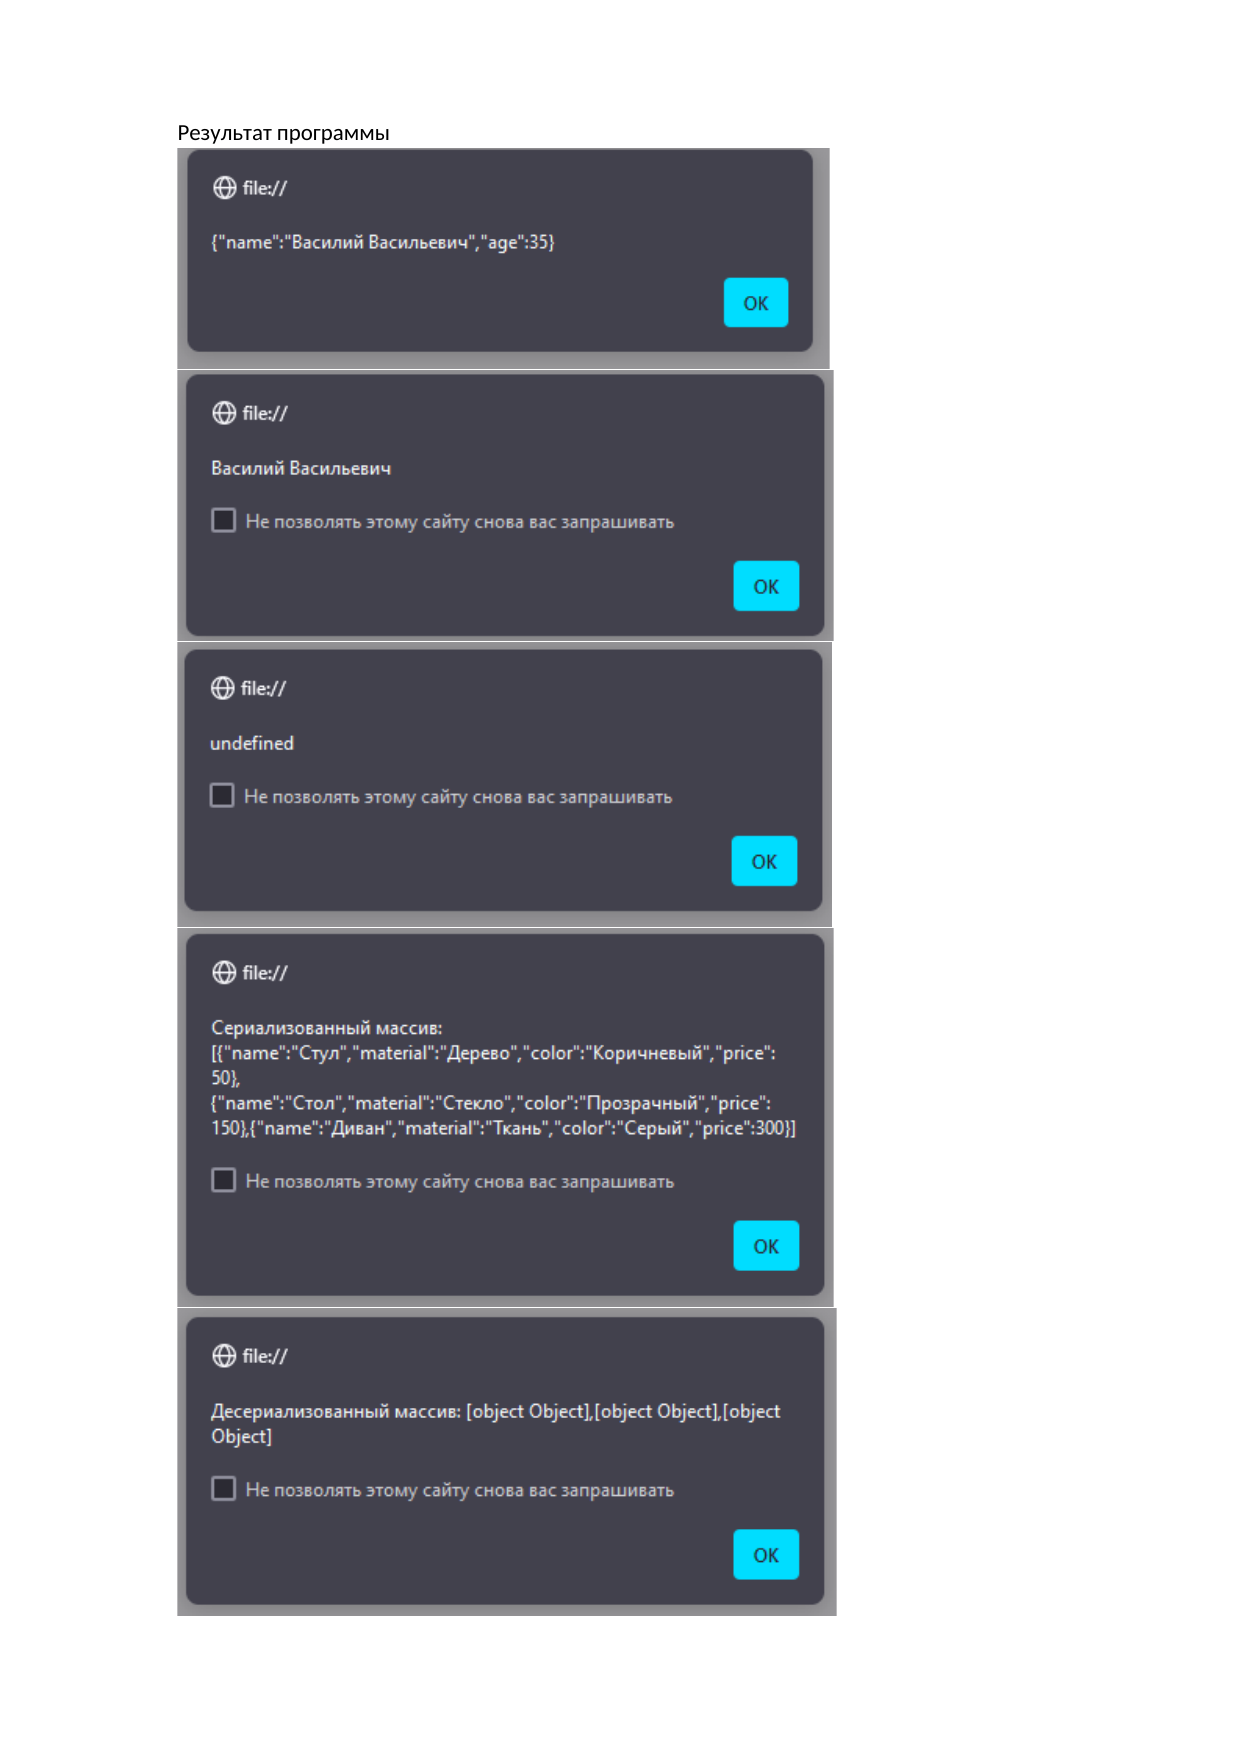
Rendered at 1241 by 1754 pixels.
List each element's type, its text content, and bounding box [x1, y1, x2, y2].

picture [177, 370, 834, 641]
picture [177, 1308, 837, 1616]
picture [177, 148, 830, 369]
picture [177, 928, 834, 1307]
text Результат программы [177, 118, 1152, 146]
picture [177, 642, 832, 927]
